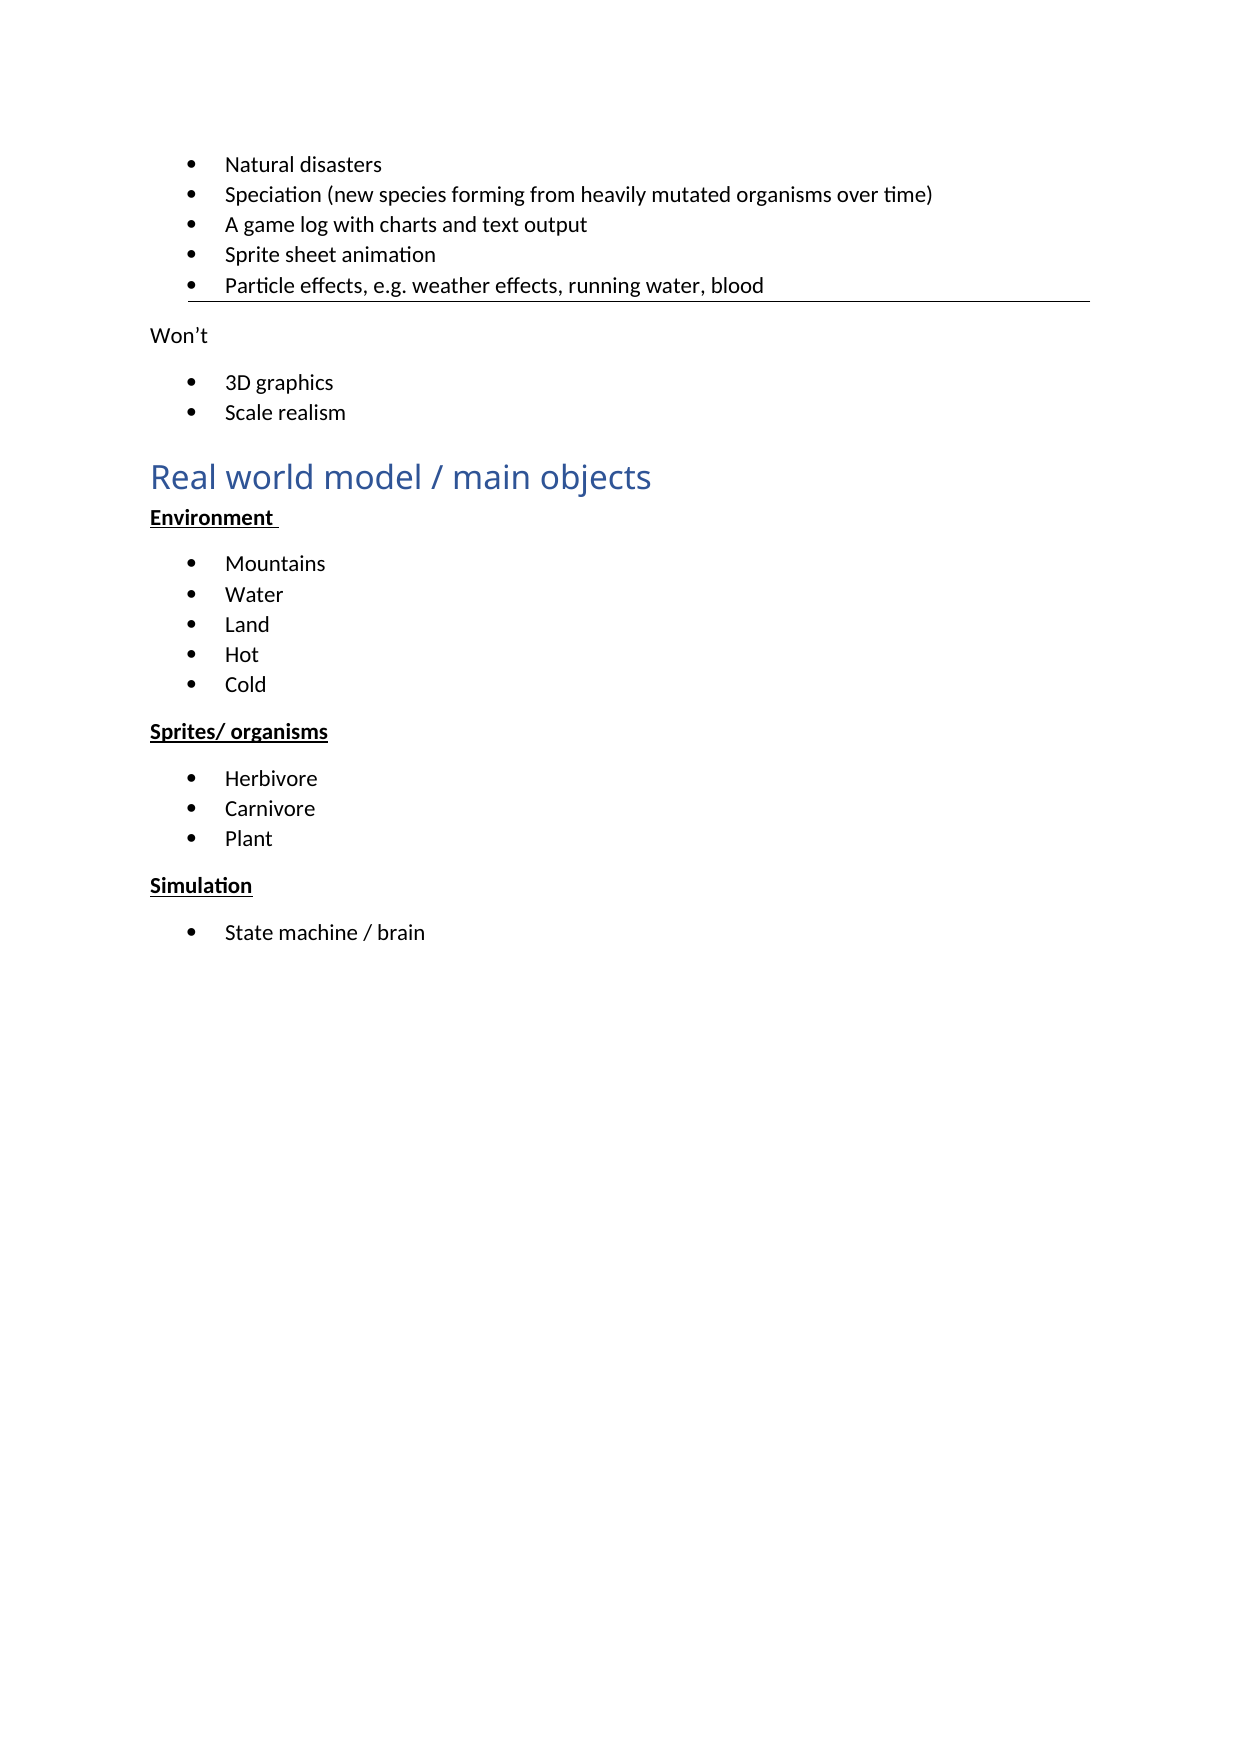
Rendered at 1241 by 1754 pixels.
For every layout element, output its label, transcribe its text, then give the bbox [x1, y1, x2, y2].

text Sprites/ organisms [150, 717, 1090, 745]
list Carnivore [187, 794, 1090, 822]
list A game log with charts and text output [187, 210, 1090, 238]
list Plant [187, 824, 1090, 852]
list 3D graphics [187, 368, 1090, 396]
list Cold [187, 670, 1090, 698]
list Particle effects, e.g. weather effects, running water, blood [187, 271, 1090, 302]
list Hot [187, 640, 1090, 668]
list Water [187, 580, 1090, 608]
list Mountains [187, 549, 1090, 577]
text Won’t [150, 321, 1090, 349]
list Herbivore [187, 764, 1090, 792]
list Natural disasters [187, 150, 1090, 178]
list Speciation (new species forming from heavily mutated organisms over time) [187, 180, 1090, 208]
list State machine / brain [187, 918, 1090, 946]
list Scale realism [187, 398, 1090, 426]
text Simulation [150, 871, 1090, 899]
text Environment [150, 503, 1090, 531]
list Sprite sheet animation [187, 241, 1090, 269]
subtitle Real world model / main objects [150, 454, 1090, 499]
list Land [187, 610, 1090, 638]
